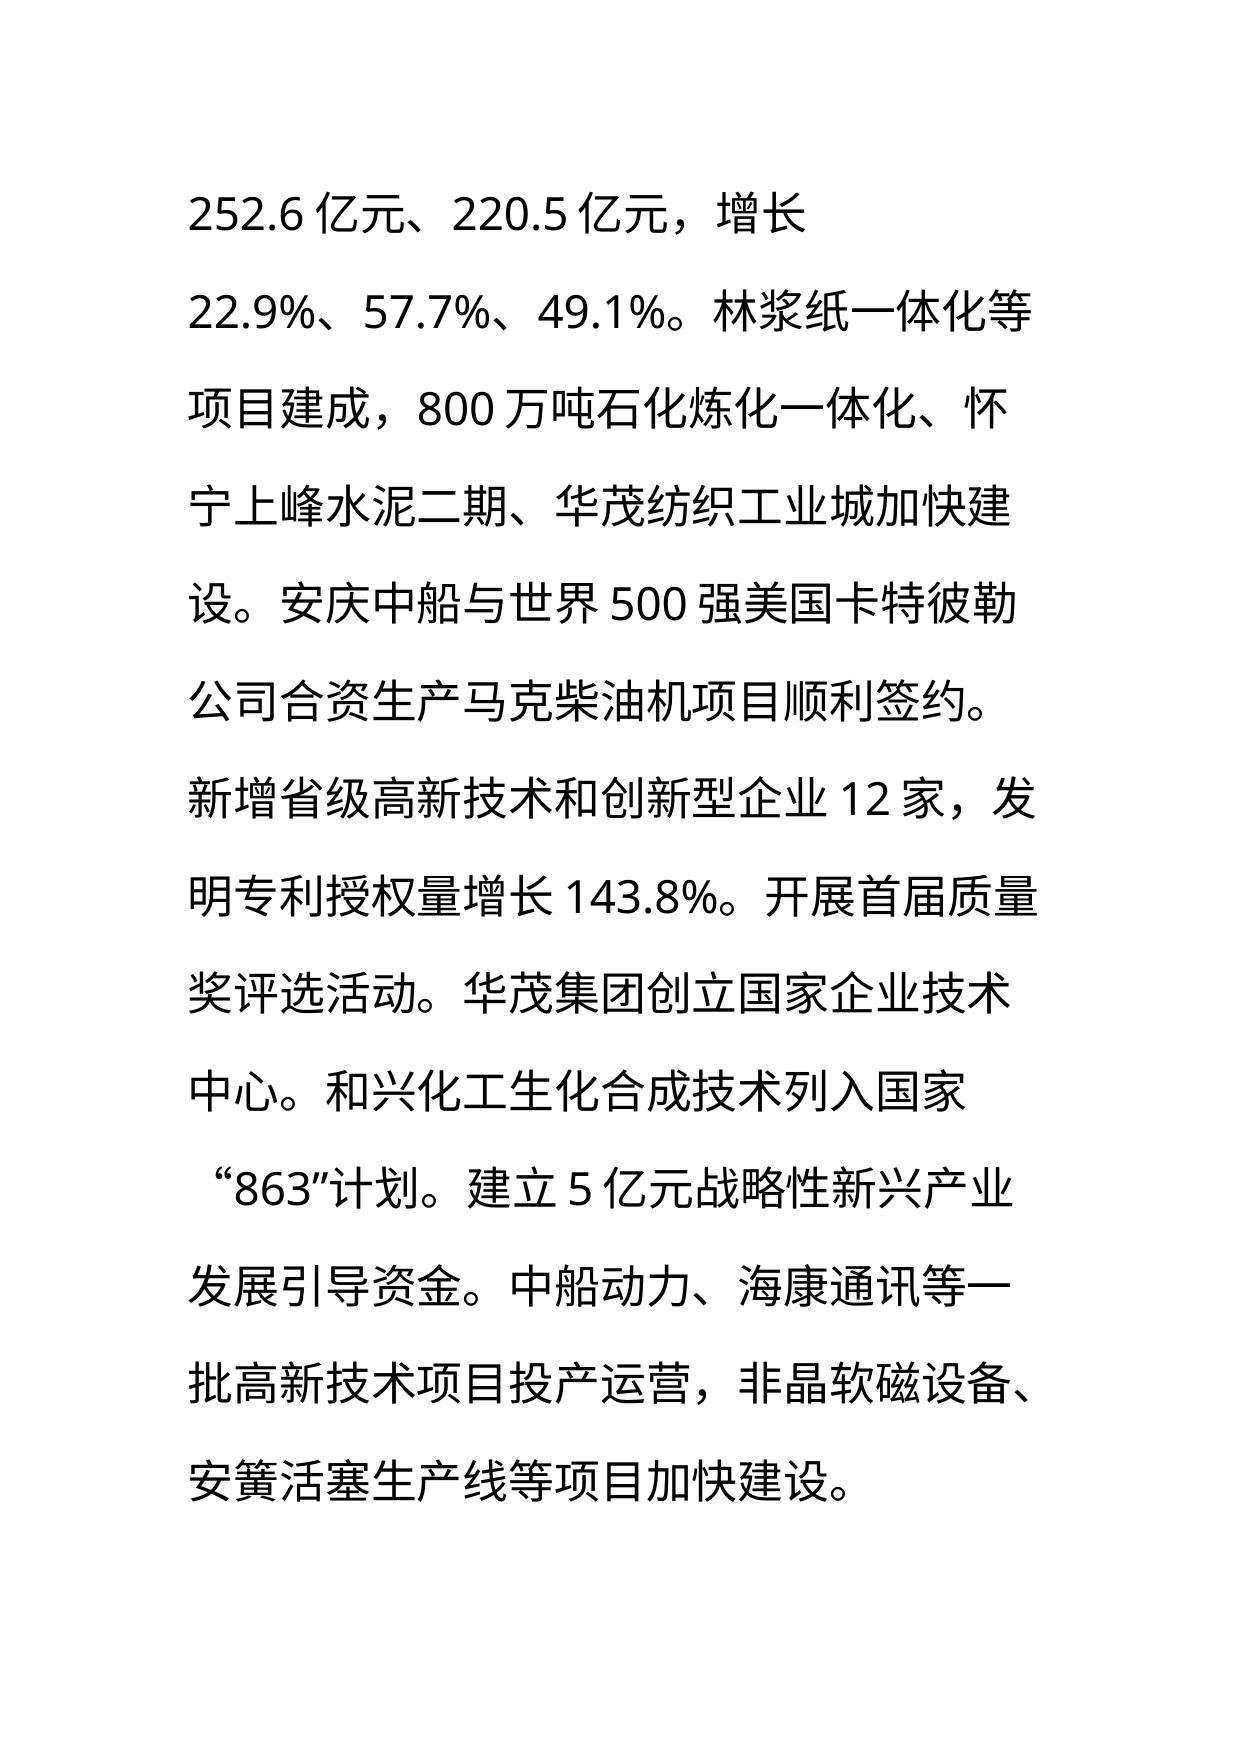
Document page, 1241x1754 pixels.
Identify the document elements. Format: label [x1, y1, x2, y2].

text [187, 162, 1053, 1527]
